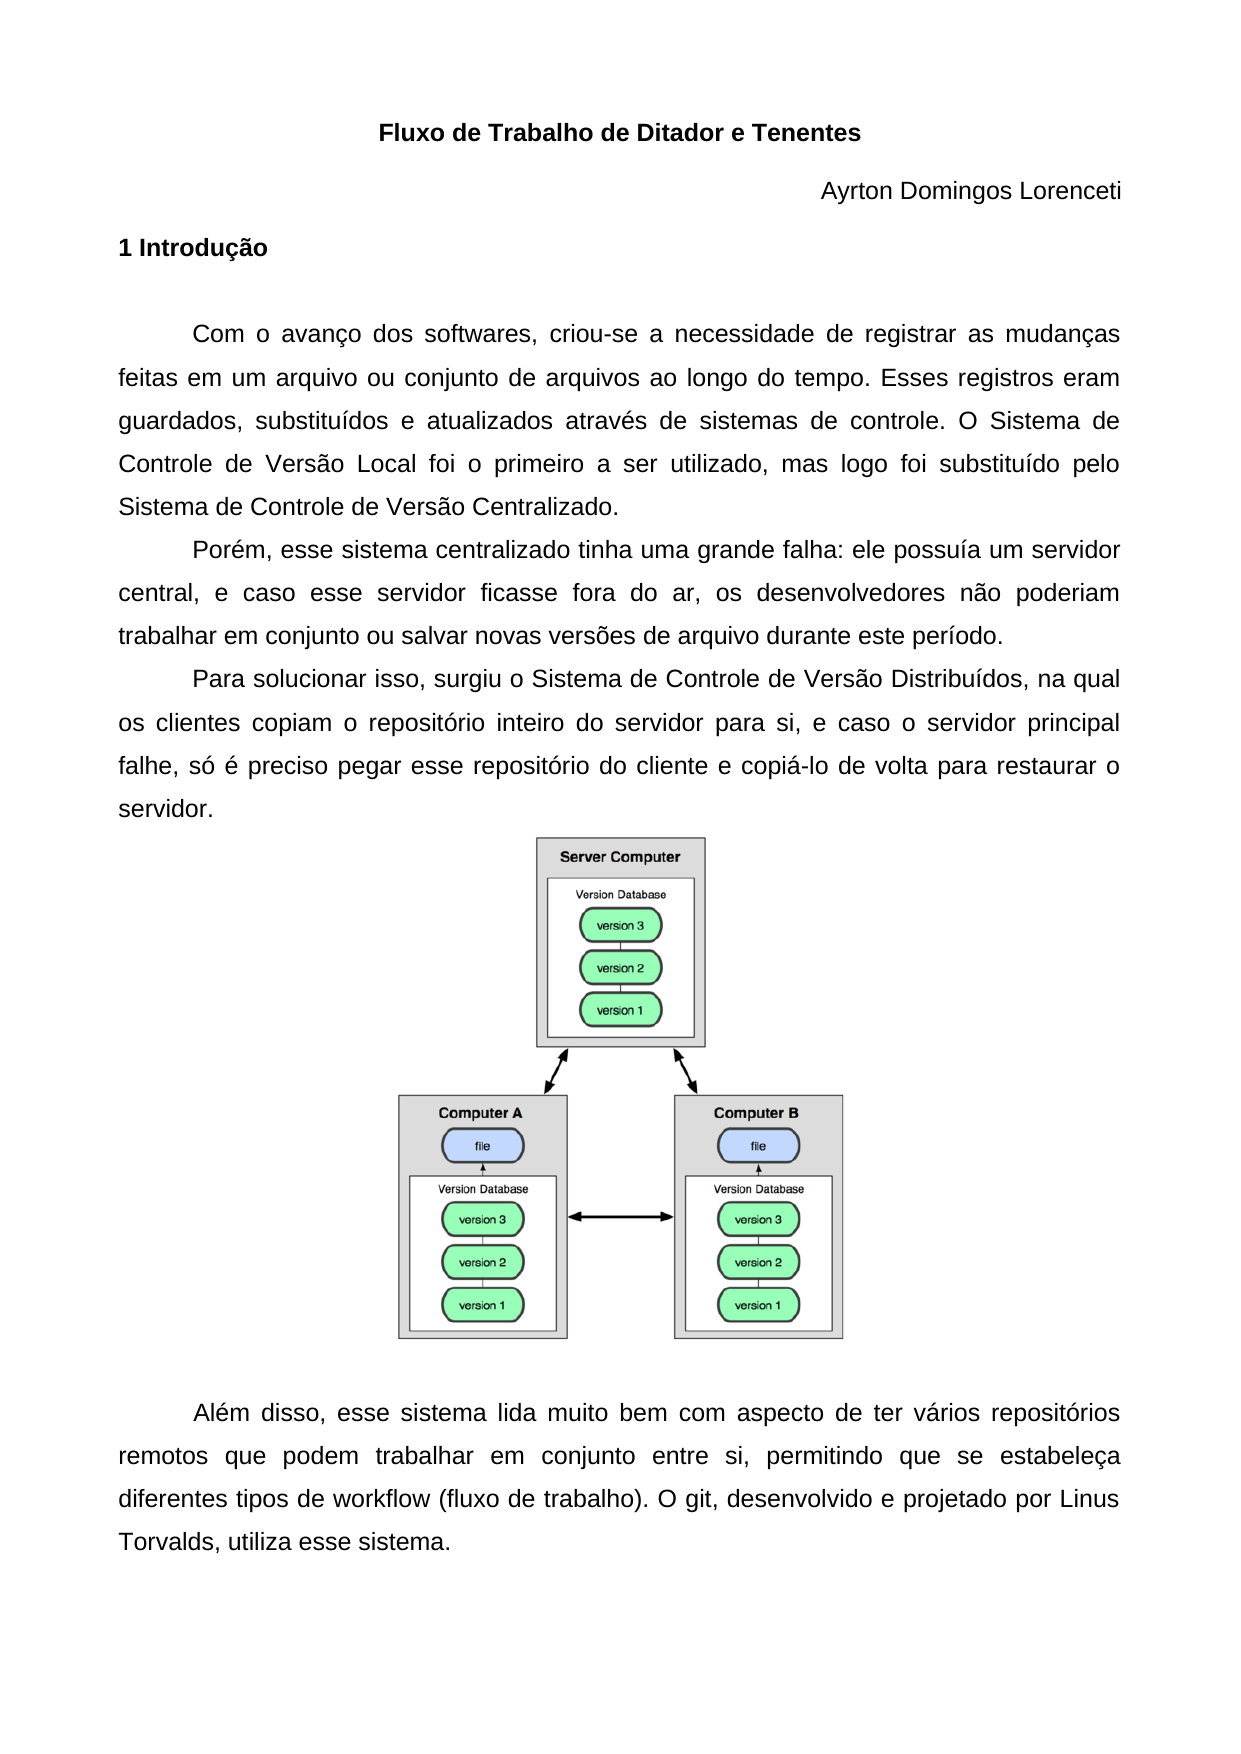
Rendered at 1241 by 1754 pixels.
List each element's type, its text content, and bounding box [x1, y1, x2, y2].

text Para solucionar isso, surgiu o Sistema de Controle de Versão Distribuídos, na qual os clientes copiam o repositório inteiro do servidor para si, e caso o servidor principal falhe, só é preciso pegar esse repositório do cliente e copiá-lo de volta para restaurar o servidor. [118, 664, 1122, 822]
text 1 Introdução [118, 233, 1122, 262]
text Ayrton Domingos Lorenceti [118, 176, 1122, 204]
text Com o avanço dos softwares, criou-se a necessidade de registrar as mudanças feitas em um arquivo ou conjunto de arquivos ao longo do tempo. Esses registros eram guardados, substituídos e atualizados através de sistemas de controle. O Sistema de Controle de Versão Local foi o primeiro a ser utilizado, mas logo foi substituído pelo Sistema de Controle de Versão Centralizado. [118, 319, 1122, 521]
picture [396, 836, 844, 1340]
text Fluxo de Trabalho de Ditador e Tenentes [118, 118, 1122, 147]
text Porém, esse sistema centralizado tinha uma grande falha: ele possuía um servidor central, e caso esse servidor ficasse fora do ar, os desenvolvedores não poderiam trabalhar em conjunto ou salvar novas versões de arquivo durante este período. [118, 535, 1122, 650]
text Além disso, esse sistema lida muito bem com aspecto de ter vários repositórios remotos que podem trabalhar em conjunto entre si, permitindo que se estabeleça diferentes tipos de workflow (fluxo de trabalho). O git, desenvolvido e projetado por Linus Torvalds, utiliza esse sistema. [118, 1397, 1122, 1556]
